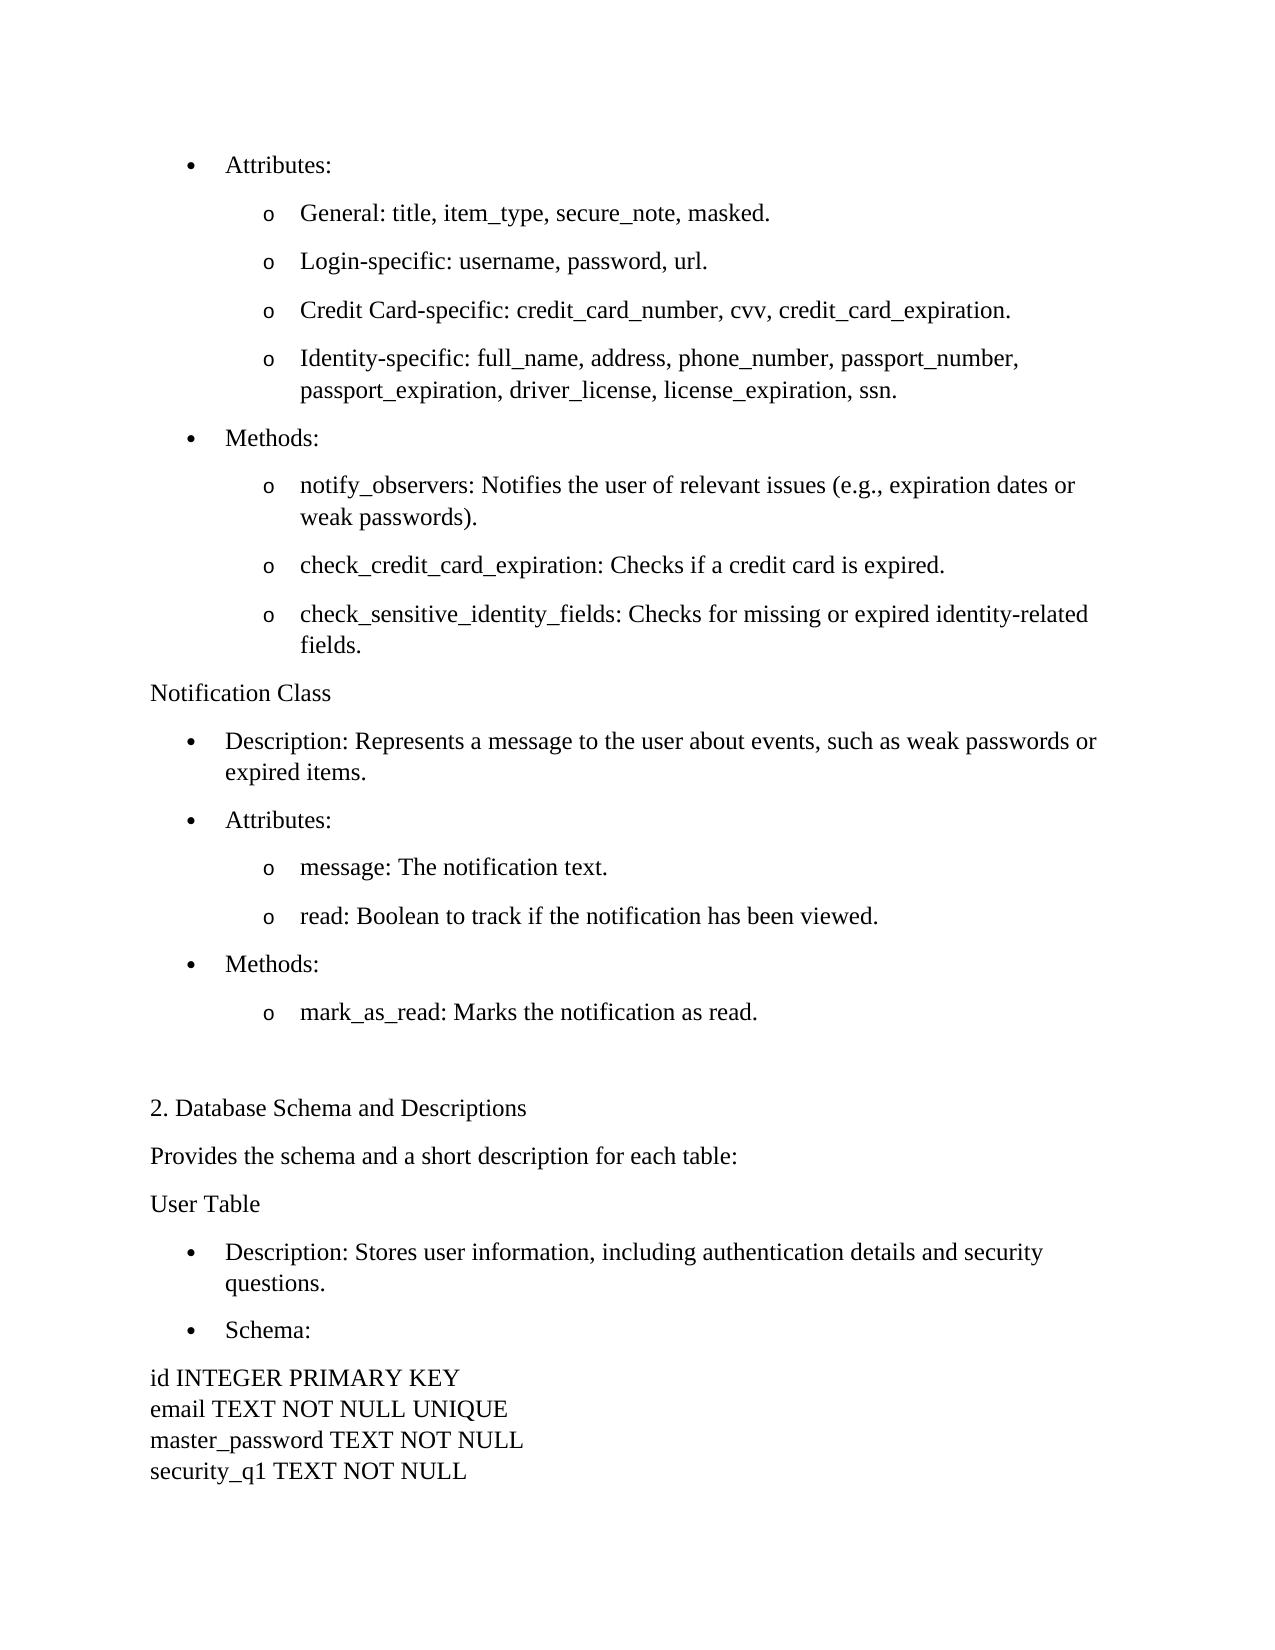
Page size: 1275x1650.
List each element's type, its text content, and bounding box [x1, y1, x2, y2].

list Description: Stores user information, including authentication details and security questions. [187, 1237, 1125, 1296]
list check_sensitive_identity_fields: Checks for missing or expired identity-related fields. [262, 599, 1125, 659]
list Description: Represents a message to the user about events, such as weak passwords or expired items. [187, 726, 1125, 786]
list mark_as_read: Marks the notification as read. [262, 997, 1125, 1027]
list notify_observers: Notifies the user of relevant issues (e.g., expiration dates or weak passwords). [262, 471, 1125, 531]
list Login-specific: username, password, url. [262, 246, 1125, 276]
list Attributes: [187, 150, 1125, 179]
list General: title, item_type, secure_note, masked. [262, 198, 1125, 227]
list check_credit_card_expiration: Checks if a credit card is expired. [262, 550, 1125, 580]
text 2. Database Schema and Descriptions [150, 1093, 1125, 1122]
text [150, 1363, 1125, 1485]
list Methods: [187, 949, 1125, 978]
list Credit Card-specific: credit_card_number, cvv, credit_card_expiration. [262, 295, 1125, 324]
list Methods: [187, 423, 1125, 452]
list message: The notification text. [262, 852, 1125, 882]
text Provides the schema and a short description for each table: [150, 1141, 1125, 1170]
text User Table [150, 1189, 1125, 1218]
list Schema: [187, 1315, 1125, 1344]
list Identity-specific: full_name, address, phone_number, passport_number, passport_expiration, driver_license, license_expiration, ssn. [262, 343, 1125, 404]
list Attributes: [187, 805, 1125, 833]
list read: Boolean to track if the notification has been viewed. [262, 901, 1125, 931]
text Notification Class [150, 678, 1125, 707]
